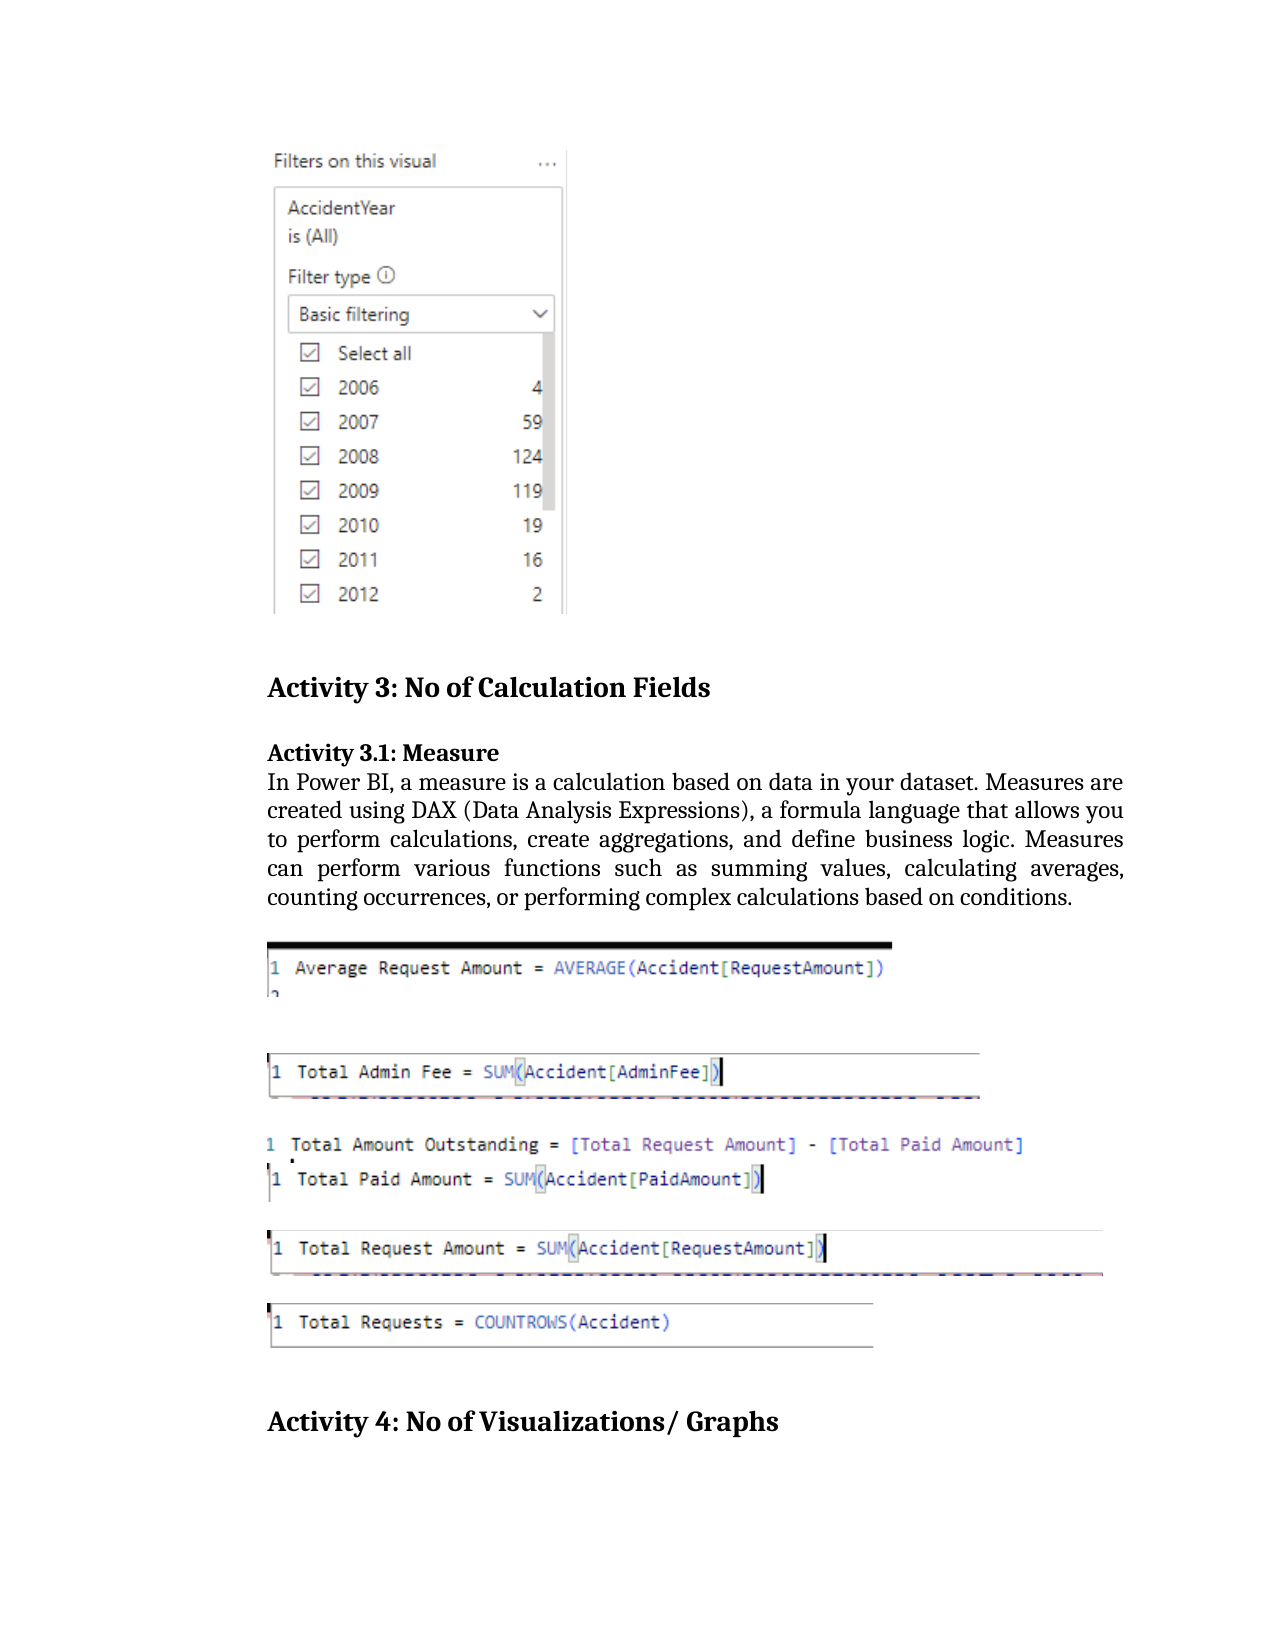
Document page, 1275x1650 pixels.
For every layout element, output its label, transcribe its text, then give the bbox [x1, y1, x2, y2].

text Activity 3: No of Calculation Fields [267, 672, 1125, 705]
picture [267, 1127, 1036, 1202]
picture [267, 1303, 874, 1348]
picture [267, 940, 893, 997]
text In Power BI, a measure is a calculation based on data in your dataset. Measures are created using DAX (Data Analysis Expressions), a formula language that allows you to perform calculations, create aggregations, and define business logic. Measures can perform various functions such as summing values, calculating averages, counting occurrences, or performing complex calculations based on conditions. [267, 767, 1125, 911]
picture [267, 1053, 980, 1099]
text Activity 4: No of Visualizations/ Graphs [267, 1405, 1125, 1439]
picture [267, 1230, 1103, 1276]
text Activity 3.1: Measure [267, 739, 1125, 767]
picture [267, 150, 568, 614]
